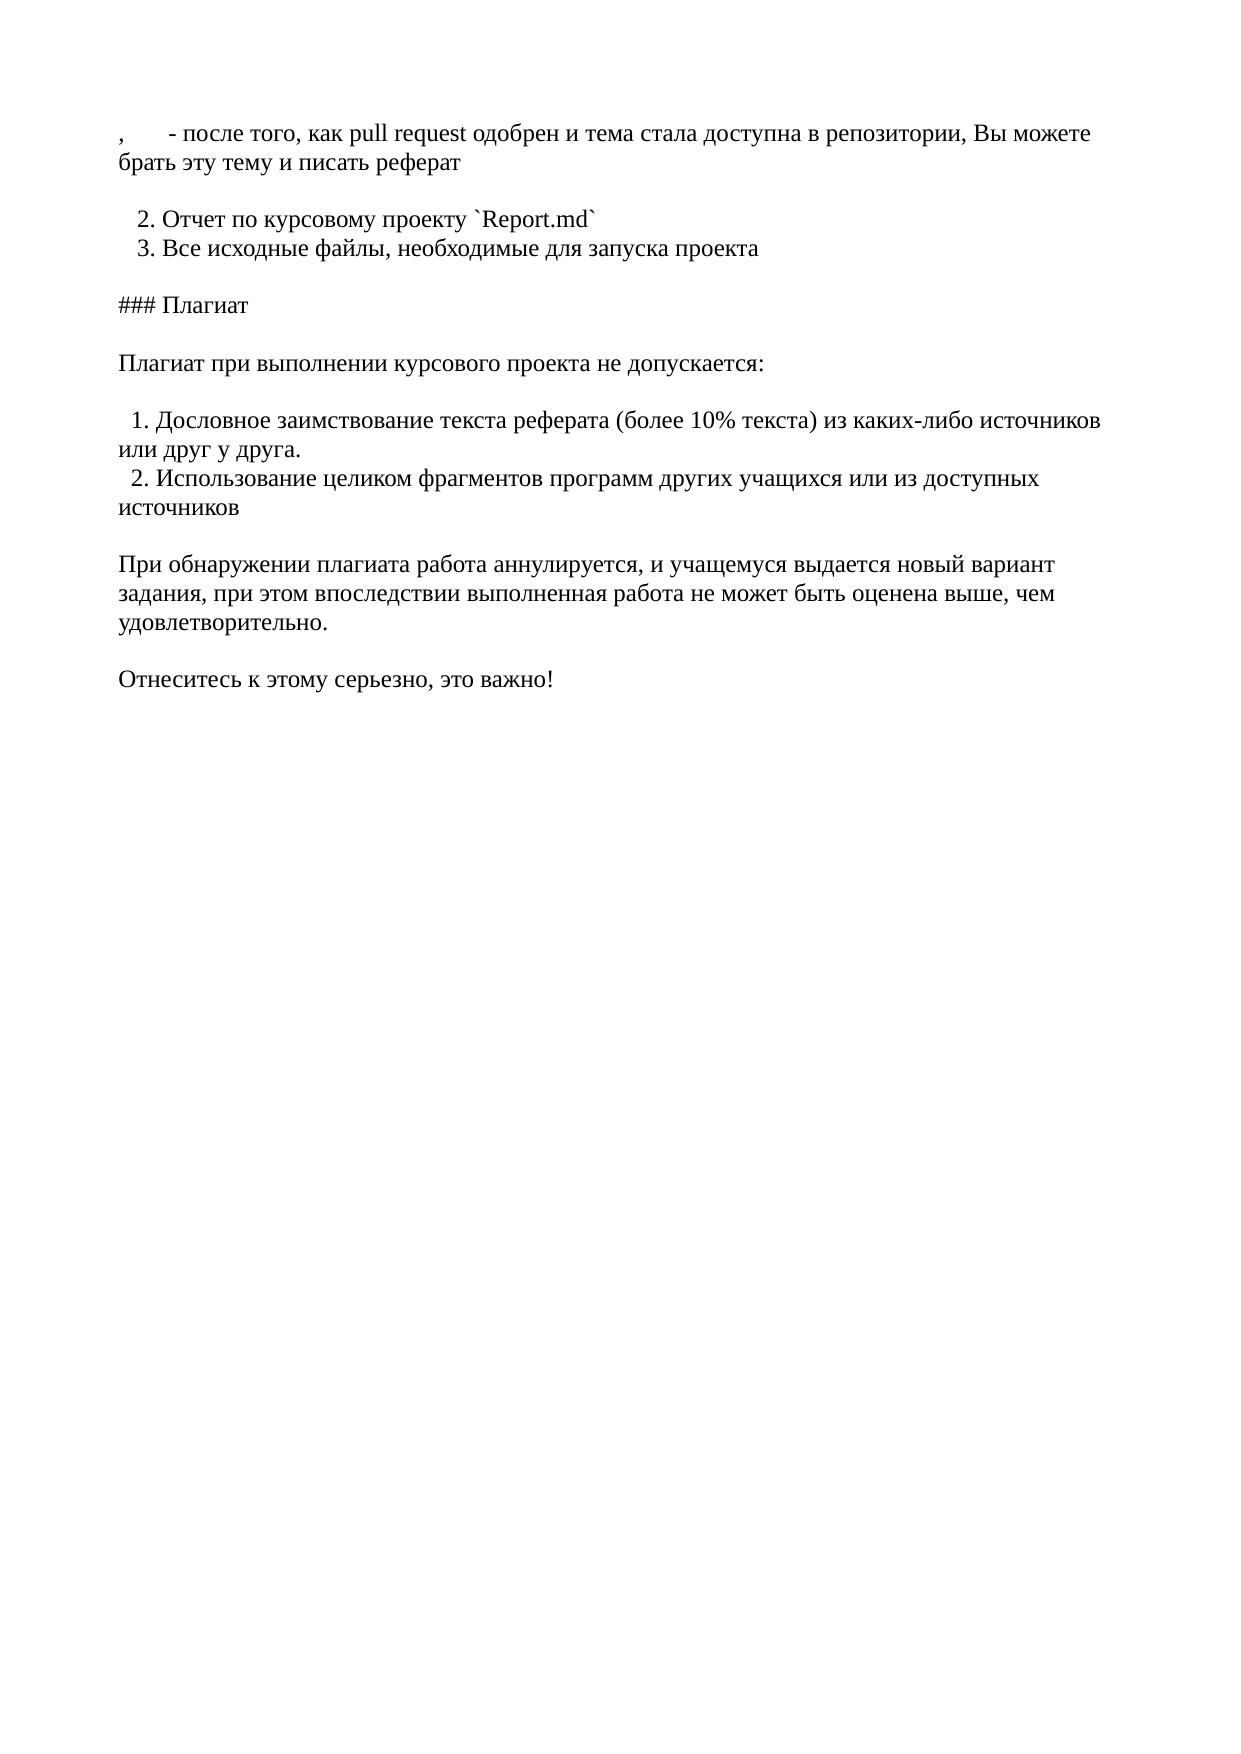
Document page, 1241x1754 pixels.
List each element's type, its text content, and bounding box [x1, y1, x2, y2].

text Отнеситесь к этому серьезно, это важно! [118, 664, 1122, 693]
text 2. Использование целиком фрагментов программ других учащихся или из доступных источников [118, 463, 1122, 521]
text , - после того, как pull request одобрен и тема стала доступна в репозитории, Вы можете брать эту тему и писать реферат [118, 118, 1122, 176]
text ### Плагиат [118, 291, 1122, 319]
text 1. Дословное заимствование текста реферата (более 10% текста) из каких-либо источников или друг у друга. [118, 406, 1122, 463]
text 3. Все исходные файлы, необходимые для запуска проекта [118, 233, 1122, 262]
text При обнаружении плагиата работа аннулируется, и учащемуся выдается новый вариант задания, при этом впоследствии выполненная работа не может быть оценена выше, чем удовлетворительно. [118, 549, 1122, 636]
text 2. Отчет по курсовому проекту `Report.md` [118, 204, 1122, 233]
text Плагиат при выполнении курсового проекта не допускается: [118, 348, 1122, 377]
